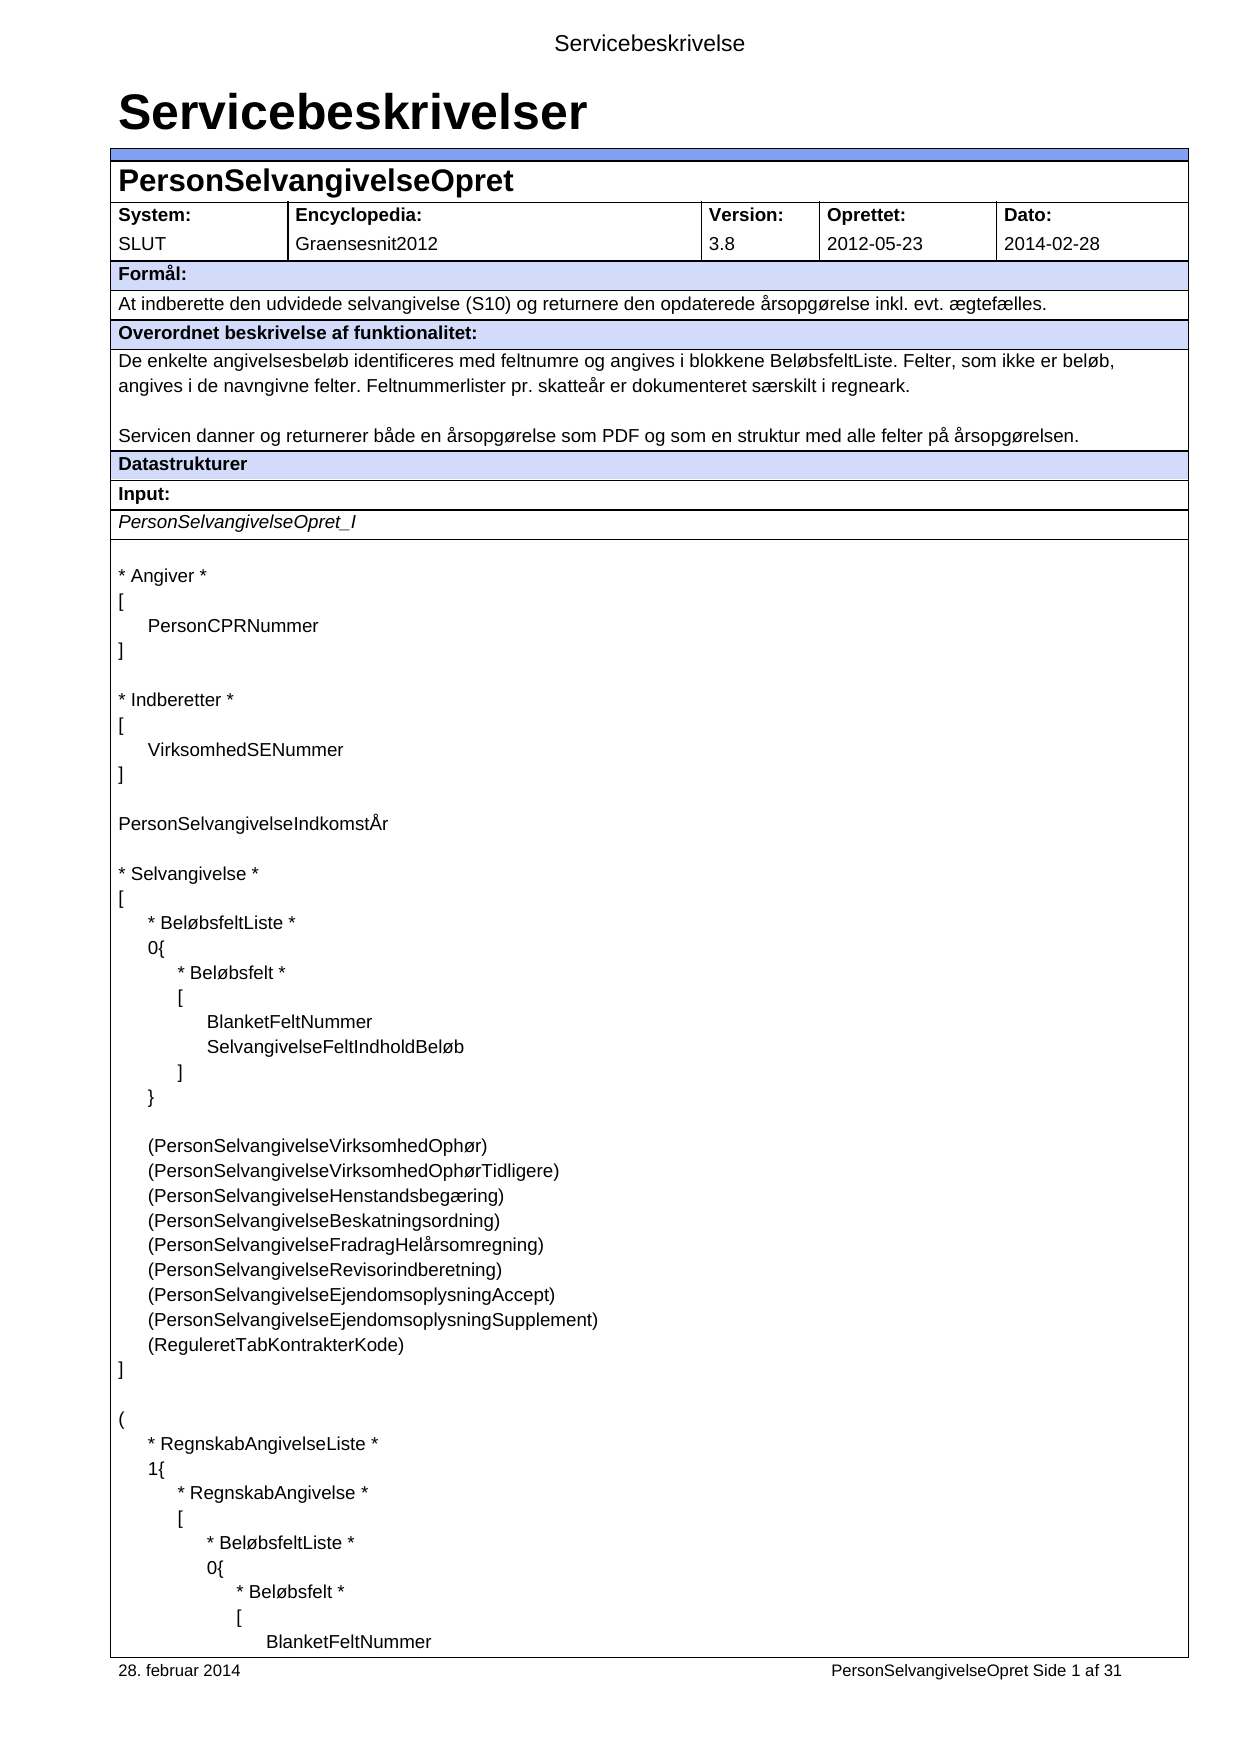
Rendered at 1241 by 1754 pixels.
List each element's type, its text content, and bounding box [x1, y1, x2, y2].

table_cell Oprettet: [820, 203, 996, 231]
table_cell PersonSelvangivelseOpret [111, 162, 1188, 201]
table_cell Datastrukturer [111, 452, 1188, 479]
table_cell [111, 540, 1188, 1656]
table_cell Formål: [111, 262, 1188, 290]
table_cell Input: [111, 481, 1188, 509]
table_cell Dato: [997, 203, 1188, 231]
table_cell Version: [702, 203, 819, 231]
table_cell At indberette den udvidede selvangivelse (S10) og returnere den opdaterede årsopgørelse inkl. evt. ægtefælles. [111, 291, 1188, 319]
table_cell 2012-05-23 [820, 231, 996, 260]
table_header [111, 149, 1188, 160]
table_cell Encyclopedia: [289, 203, 701, 231]
table_cell Overordnet beskrivelse af funktionalitet: [111, 321, 1188, 349]
table_cell SLUT [111, 231, 287, 260]
table_cell PersonSelvangivelseOpret_I [111, 511, 1188, 538]
table_cell 2014-02-28 [997, 231, 1188, 260]
table_cell System: [111, 203, 287, 231]
table_cell De enkelte angivelsesbeløb identificeres med feltnumre og angives i blokkene BeløbsfeltListe. Felter, som ikke er beløb, angives i de navngivne felter. Feltnummerlister pr. skatteår er dokumenteret særskilt i regneark. Servicen danner og returnerer både en årsopgørelse som PDF og som en struktur med alle felter på årsopgørelsen. [111, 350, 1188, 450]
table_cell Graensesnit2012 [289, 231, 701, 260]
table_cell 3.8 [702, 231, 819, 260]
text Servicebeskrivelser [118, 82, 1181, 140]
